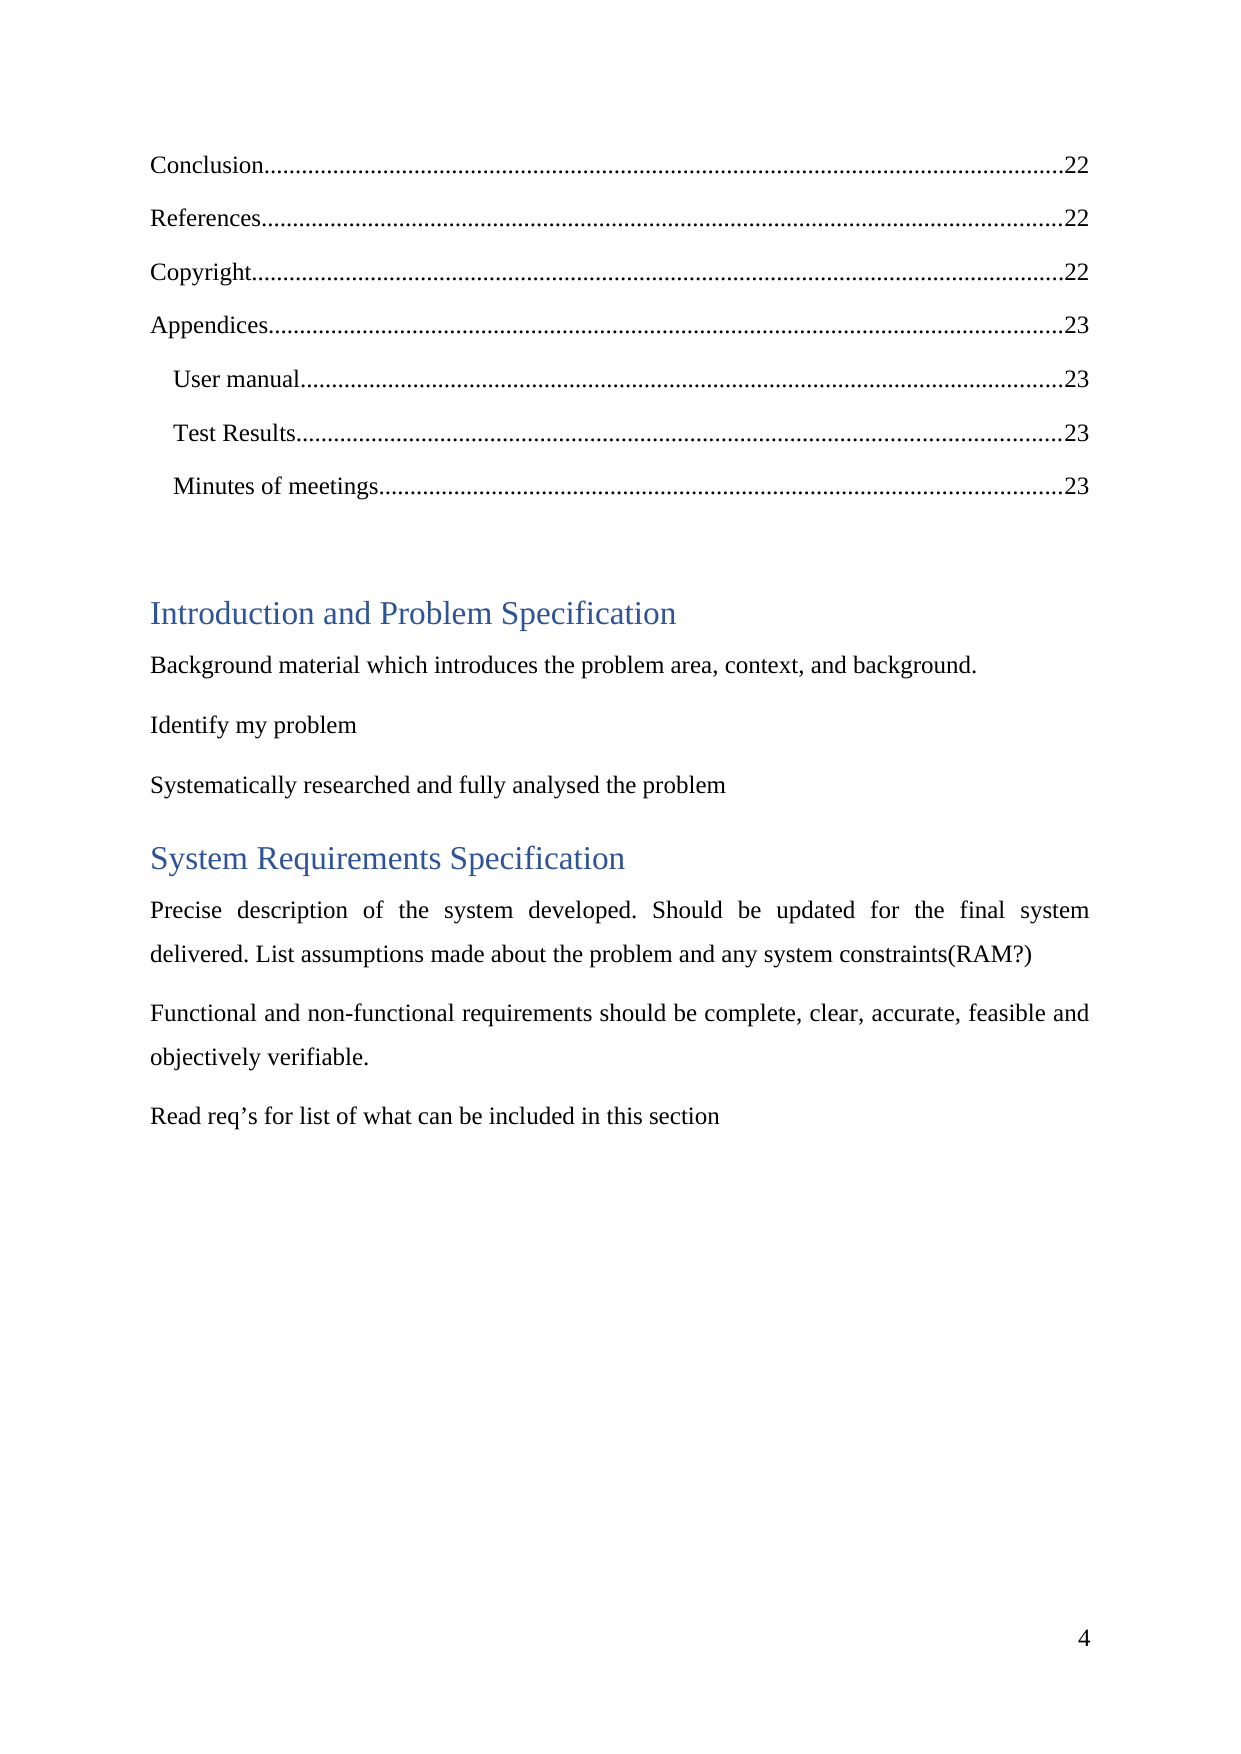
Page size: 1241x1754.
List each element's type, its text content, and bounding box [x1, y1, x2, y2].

subtitle System Requirements Specification [150, 838, 1090, 876]
subtitle Introduction and Problem Specification [150, 593, 1090, 631]
text Read req’s for list of what can be included in this section [150, 1101, 1090, 1130]
text Background material which introduces the problem area, context, and background. [150, 650, 1090, 679]
text Precise description of the system developed. Should be updated for the final system delivered. List assumptions made about the problem and any system constraints(RAM?) [150, 896, 1090, 967]
text Systematically researched and fully analysed the problem [150, 770, 1090, 799]
text Identify my problem [150, 710, 1090, 739]
text Functional and non-functional requirements should be complete, clear, accurate, feasible and objectively verifiable. [150, 998, 1090, 1070]
